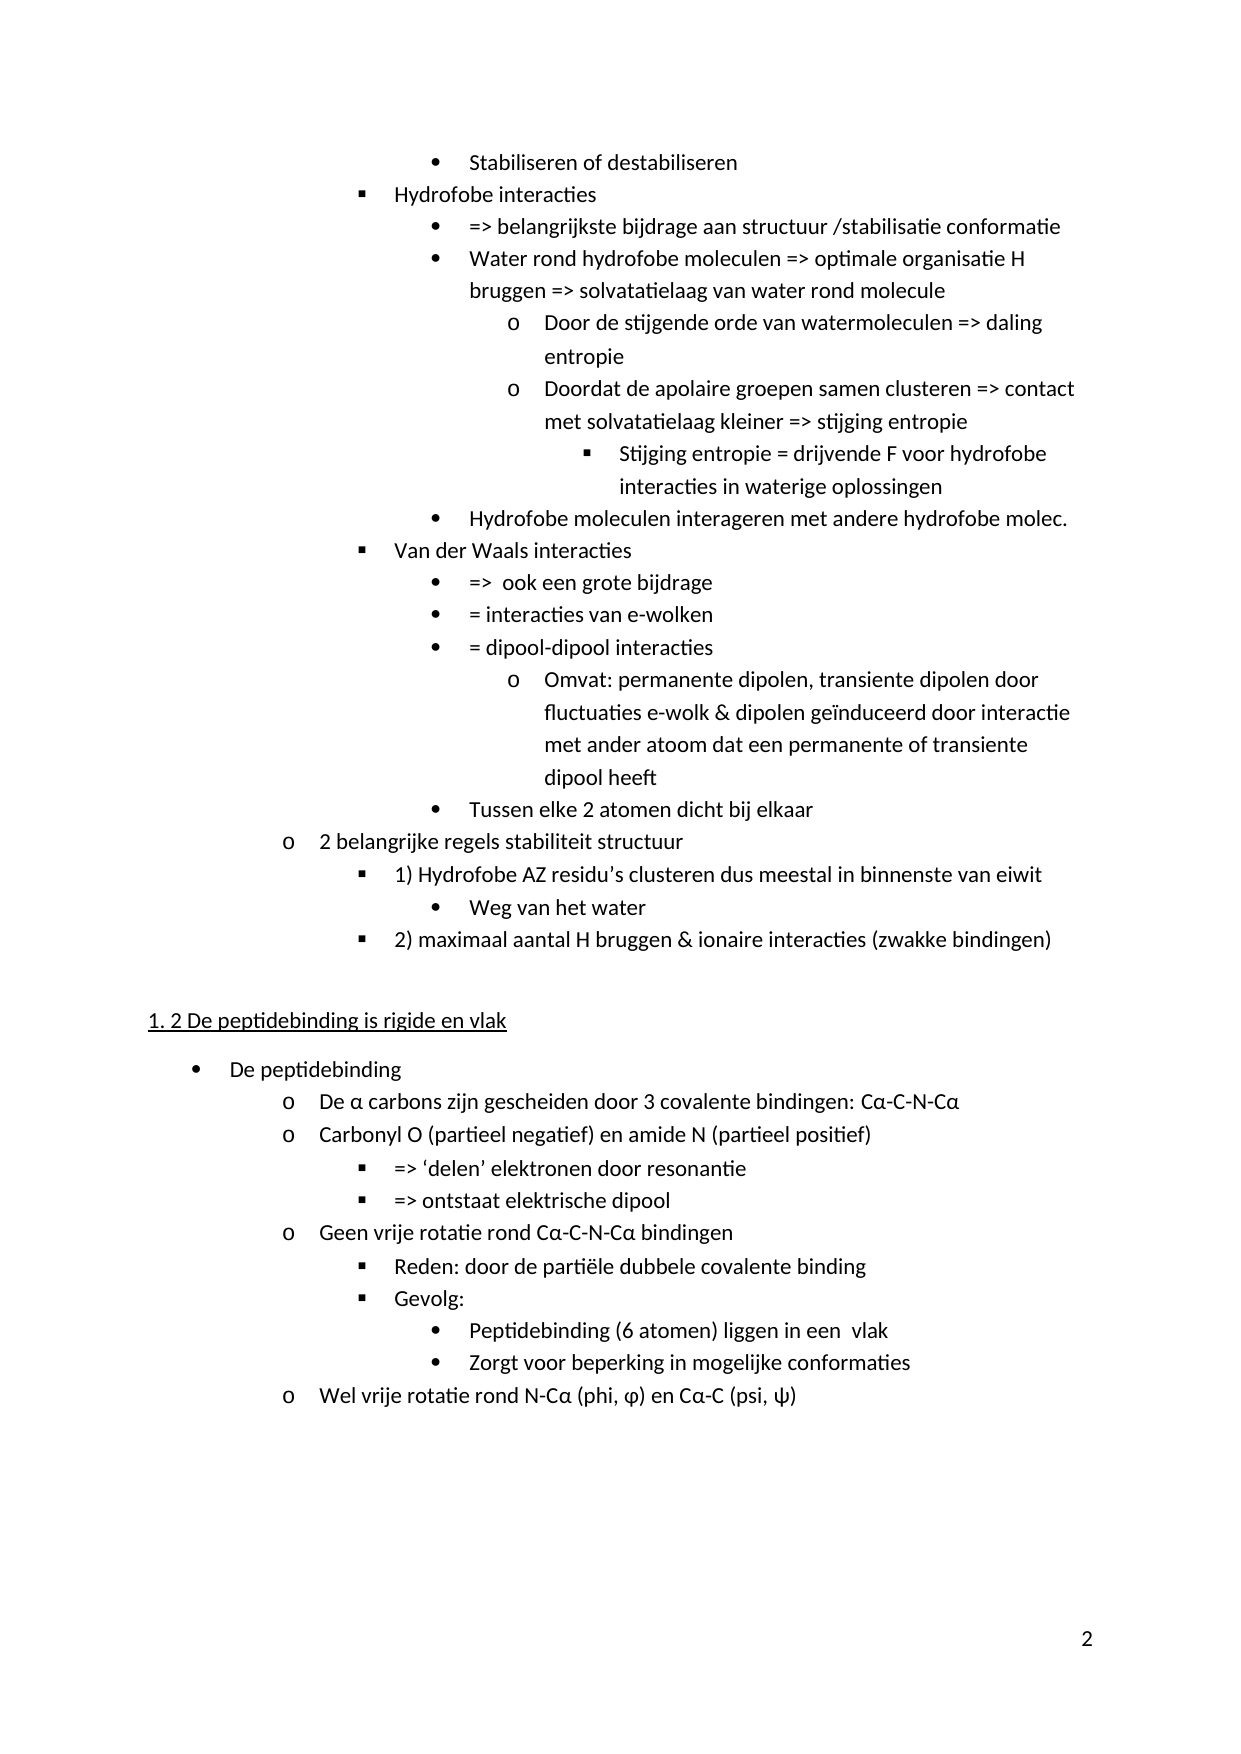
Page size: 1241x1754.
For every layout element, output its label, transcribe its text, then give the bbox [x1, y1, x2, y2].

list 2 belangrijke regels stabiliteit structuur [282, 827, 1093, 856]
list = dipool-dipool interacties [432, 633, 1093, 661]
list Tussen elke 2 atomen dicht bij elkaar [432, 795, 1093, 823]
list 1) Hydrofobe AZ residu’s clusteren dus meestal in binnenste van eiwit [357, 861, 1093, 888]
list => belangrijkste bijdrage aan structuur /stabilisatie conformatie [432, 212, 1093, 240]
list Omvat: permanente dipolen, transiente dipolen door fluctuaties e-wolk & dipolen geïnduceerd door interactie met ander atoom dat een permanente of transiente dipool heeft [507, 665, 1093, 791]
list => ook een grote bijdrage [432, 568, 1093, 596]
list => ‘delen’ elektronen door resonantie [357, 1154, 1093, 1182]
list De peptidebinding [192, 1055, 1093, 1083]
list Peptidebinding (6 atomen) liggen in een vlak [432, 1316, 1093, 1344]
list Van der Waals interacties [357, 536, 1093, 564]
list Water rond hydrofobe moleculen => optimale organisatie H bruggen => solvatatielaag van water rond molecule [432, 244, 1093, 304]
list Weg van het water [432, 893, 1093, 921]
list Stijging entropie = drijvende F voor hydrofobe interacties in waterige oplossingen [582, 439, 1093, 500]
list Stabiliseren of destabiliseren [432, 148, 1093, 176]
list Hydrofobe moleculen interageren met andere hydrofobe molec. [432, 504, 1093, 532]
list Doordat de apolaire groepen samen clusteren => contact met solvatatielaag kleiner => stijging entropie [507, 374, 1093, 435]
list Wel vrije rotatie rond N-Cα (phi, φ) en Cα-C (psi, ψ) [282, 1381, 1093, 1410]
text 1. 2 De peptidebinding is rigide en vlak [148, 1006, 1093, 1034]
list = interacties van e-wolken [432, 601, 1093, 628]
list Geen vrije rotatie rond Cα-C-N-Cα bindingen [282, 1218, 1093, 1248]
list => ontstaat elektrische dipool [357, 1186, 1093, 1214]
list Carbonyl O (partieel negatief) en amide N (partieel positief) [282, 1121, 1093, 1150]
list Door de stijgende orde van watermoleculen => daling entropie [507, 308, 1093, 370]
list Reden: door de partiële dubbele covalente binding [357, 1252, 1093, 1280]
list Zorgt voor beperking in mogelijke conformaties [432, 1348, 1093, 1377]
list De α carbons zijn gescheiden door 3 covalente bindingen: Cα-C-N-Cα [282, 1087, 1093, 1116]
list Hydrofobe interacties [357, 180, 1093, 208]
list 2) maximaal aantal H bruggen & ionaire interacties (zwakke bindingen) [357, 925, 1093, 953]
list Gevolg: [357, 1284, 1093, 1312]
